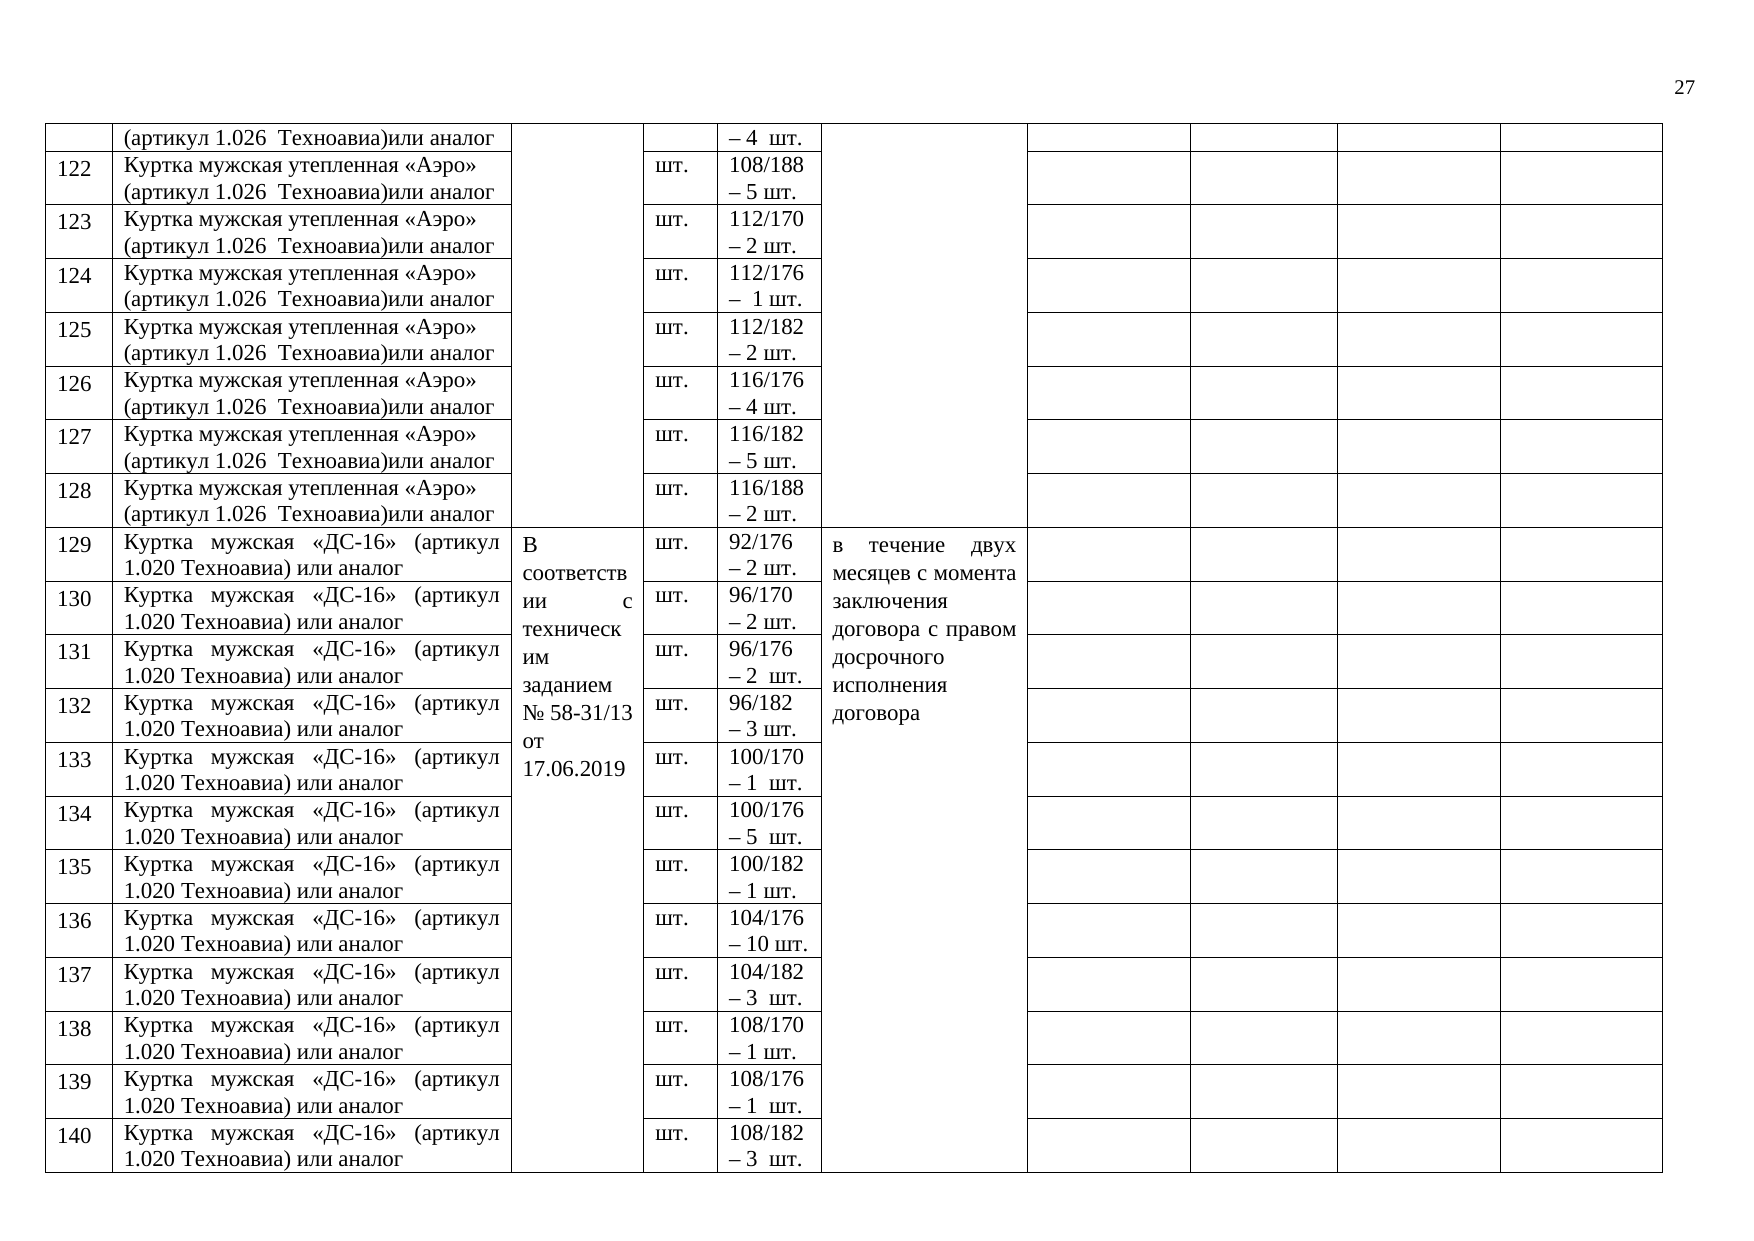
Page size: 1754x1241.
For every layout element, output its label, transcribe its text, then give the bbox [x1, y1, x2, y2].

table_cell 132 [46, 689, 112, 742]
table_cell шт. [644, 743, 717, 796]
table_cell шт. [644, 474, 717, 527]
table_cell [1028, 1012, 1190, 1064]
table_cell 129 [46, 528, 112, 581]
table_cell Куртка мужская «ДС-16» (артикул 1.020 Техноавиа) или аналог [113, 528, 511, 581]
table_cell шт. [644, 850, 717, 903]
table_cell Куртка мужская «ДС-16» (артикул 1.020 Техноавиа) или аналог [113, 743, 511, 796]
table_cell [1501, 1065, 1662, 1118]
table_cell [1338, 958, 1500, 1011]
table_cell 116/182 – 5 шт. [718, 420, 821, 473]
table_cell Куртка мужская «ДС-16» (артикул 1.020 Техноавиа) или аналог [113, 904, 511, 957]
table_cell [1338, 528, 1500, 581]
table_cell В соответствии с техническим заданием № 58-31/13 от 17.06.2019 [512, 528, 643, 1172]
table_cell [1191, 582, 1337, 634]
table_cell [1501, 420, 1662, 473]
table_cell [1338, 850, 1500, 903]
table_cell шт. [644, 205, 717, 258]
table_cell 126 [46, 367, 112, 419]
table_cell [1338, 474, 1500, 527]
table_cell [1501, 582, 1662, 634]
table_cell Куртка мужская утепленная «Аэро» (артикул 1.026 Техноавиа)или аналог [113, 367, 511, 419]
table_cell шт. [644, 1119, 717, 1172]
table_cell [1501, 205, 1662, 258]
table_cell шт. [644, 689, 717, 742]
table_cell 140 [46, 1119, 112, 1172]
table_cell [1338, 797, 1500, 849]
table_cell 133 [46, 743, 112, 796]
table_cell 116/188 – 2 шт. [718, 474, 821, 527]
table_cell [1501, 124, 1662, 151]
table_cell [1028, 474, 1190, 527]
table_cell шт. [644, 582, 717, 634]
table_cell 125 [46, 313, 112, 366]
table_cell [1191, 124, 1337, 151]
table_cell [1501, 313, 1662, 366]
table_cell [1191, 420, 1337, 473]
table_cell [1338, 689, 1500, 742]
table_cell [1191, 1012, 1337, 1064]
table_cell [1338, 635, 1500, 688]
table_cell 108/176 – 1 шт. [718, 1065, 821, 1118]
table_cell [1501, 743, 1662, 796]
table_cell 100/182 – 1 шт. [718, 850, 821, 903]
table_cell 138 [46, 1012, 112, 1064]
table_cell [1501, 152, 1662, 204]
table_cell [1028, 420, 1190, 473]
table_cell шт. [644, 124, 717, 151]
table_cell [1191, 958, 1337, 1011]
table_cell [1501, 367, 1662, 419]
table_cell Куртка мужская утепленная «Аэро» (артикул 1.026 Техноавиа)или аналог [113, 474, 511, 527]
table_cell шт. [644, 958, 717, 1011]
table_cell Куртка мужская «ДС-16» (артикул 1.020 Техноавиа) или аналог [113, 797, 511, 849]
table_cell шт. [644, 152, 717, 204]
table_cell 96/176 – 2 шт. [718, 635, 821, 688]
table_cell 112/182 – 2 шт. [718, 313, 821, 366]
table_cell Куртка мужская «ДС-16» (артикул 1.020 Техноавиа) или аналог [113, 689, 511, 742]
table_cell [1501, 259, 1662, 312]
table_cell [1501, 1012, 1662, 1064]
table_cell [1028, 850, 1190, 903]
table_cell [1028, 528, 1190, 581]
table_cell в течение двух месяцев с момента заключения договора с правом досрочного исполнения договора [822, 528, 1027, 1172]
table_cell [1191, 635, 1337, 688]
table_cell [1191, 367, 1337, 419]
table_cell [1501, 850, 1662, 903]
table_cell [1501, 797, 1662, 849]
table_cell шт. [644, 1012, 717, 1064]
table_cell 128 [46, 474, 112, 527]
table_cell [1191, 689, 1337, 742]
table_cell [1191, 313, 1337, 366]
table_cell [1501, 904, 1662, 957]
table_cell Куртка мужская «ДС-16» (артикул 1.020 Техноавиа) или аналог [113, 635, 511, 688]
table_cell [1501, 689, 1662, 742]
table_cell [1028, 958, 1190, 1011]
table_cell шт. [644, 797, 717, 849]
table_cell [1191, 205, 1337, 258]
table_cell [113, 152, 511, 204]
table_cell [1028, 152, 1190, 204]
table_cell [1028, 313, 1190, 366]
table_cell [1501, 474, 1662, 527]
table_cell Куртка мужская утепленная «Аэро» (артикул 1.026 Техноавиа)или аналог [113, 420, 511, 473]
table_cell [1338, 743, 1500, 796]
table_cell [1338, 313, 1500, 366]
table_cell [1338, 205, 1500, 258]
table_cell [1028, 124, 1190, 151]
table_cell Куртка мужская «ДС-16» (артикул 1.020 Техноавиа) или аналог [113, 1012, 511, 1064]
table_cell [1028, 904, 1190, 957]
table_cell [1191, 743, 1337, 796]
table_cell 100/170 – 1 шт. [718, 743, 821, 796]
table_cell 112/176 – 1 шт. [718, 259, 821, 312]
table_cell [1338, 904, 1500, 957]
table_cell [1191, 259, 1337, 312]
table_cell [1191, 474, 1337, 527]
table_cell [1028, 743, 1190, 796]
table_cell Куртка мужская «ДС-16» (артикул 1.020 Техноавиа) или аналог [113, 582, 511, 634]
table_cell Куртка мужская «ДС-16» (артикул 1.020 Техноавиа) или аналог [113, 850, 511, 903]
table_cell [113, 1119, 511, 1172]
table_cell [1191, 1119, 1337, 1172]
table_cell шт. [644, 528, 717, 581]
table_cell [1191, 1065, 1337, 1118]
table_cell [1501, 528, 1662, 581]
table_cell 131 [46, 635, 112, 688]
table_cell [1338, 152, 1500, 204]
table_cell шт. [644, 259, 717, 312]
table_cell [1191, 528, 1337, 581]
table_cell 135 [46, 850, 112, 903]
table_cell шт. [644, 635, 717, 688]
table_cell 100/176 – 5 шт. [718, 797, 821, 849]
table_cell [1028, 582, 1190, 634]
table_cell [1501, 1119, 1662, 1172]
table_cell [1338, 1065, 1500, 1118]
table_cell [1338, 1119, 1500, 1172]
table_cell шт. [644, 904, 717, 957]
table_cell [1338, 367, 1500, 419]
table_cell 108/182 – 4 шт. [718, 124, 821, 151]
table_cell [1028, 205, 1190, 258]
table_cell 96/182 – 3 шт. [718, 689, 821, 742]
table_cell [1191, 797, 1337, 849]
table_cell 124 [46, 259, 112, 312]
table_cell 96/170 – 2 шт. [718, 582, 821, 634]
table_cell [1028, 1065, 1190, 1118]
table_cell 116/176 – 4 шт. [718, 367, 821, 419]
table_cell [1501, 958, 1662, 1011]
table_cell Куртка мужская «ДС-16» (артикул 1.020 Техноавиа) или аналог [113, 958, 511, 1011]
table_cell [1338, 582, 1500, 634]
table_cell [1028, 1119, 1190, 1172]
table_cell [1338, 259, 1500, 312]
table_cell шт. [644, 420, 717, 473]
table_cell 104/182 – 3 шт. [718, 958, 821, 1011]
table_cell [1338, 1012, 1500, 1064]
table_cell [1501, 635, 1662, 688]
table_cell шт. [644, 313, 717, 366]
table_cell Куртка мужская утепленная «Аэро» (артикул 1.026 Техноавиа)или аналог [113, 259, 511, 312]
table_cell 136 [46, 904, 112, 957]
table_cell [1028, 635, 1190, 688]
table_cell [1338, 124, 1500, 151]
table_cell [1191, 904, 1337, 957]
table_cell Куртка мужская утепленная «Аэро» (артикул 1.026 Техноавиа)или аналог [113, 205, 511, 258]
table_cell 108/188 – 5 шт. [718, 152, 821, 204]
table_cell шт. [644, 1065, 717, 1118]
table_cell 137 [46, 958, 112, 1011]
table_cell [1028, 689, 1190, 742]
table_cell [113, 1065, 511, 1118]
table_cell 92/176 – 2 шт. [718, 528, 821, 581]
table_cell 108/170 – 1 шт. [718, 1012, 821, 1064]
table_cell 112/170 – 2 шт. [718, 205, 821, 258]
table_cell 104/176 – 10 шт. [718, 904, 821, 957]
table_cell 121 [46, 124, 112, 151]
table_cell [1028, 259, 1190, 312]
table_cell 139 [46, 1065, 112, 1118]
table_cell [113, 124, 511, 151]
table_cell [1191, 152, 1337, 204]
table_cell [1028, 367, 1190, 419]
table_cell 127 [46, 420, 112, 473]
table_cell [1028, 797, 1190, 849]
table_cell шт. [644, 367, 717, 419]
table_cell 122 [46, 152, 112, 204]
table_cell Куртка мужская утепленная «Аэро» (артикул 1.026 Техноавиа)или аналог [113, 313, 511, 366]
table_cell [1191, 850, 1337, 903]
table_cell 123 [46, 205, 112, 258]
table_cell [1338, 420, 1500, 473]
table_cell 134 [46, 797, 112, 849]
table_cell 108/182 – 3 шт. [718, 1119, 821, 1172]
table_cell 130 [46, 582, 112, 634]
